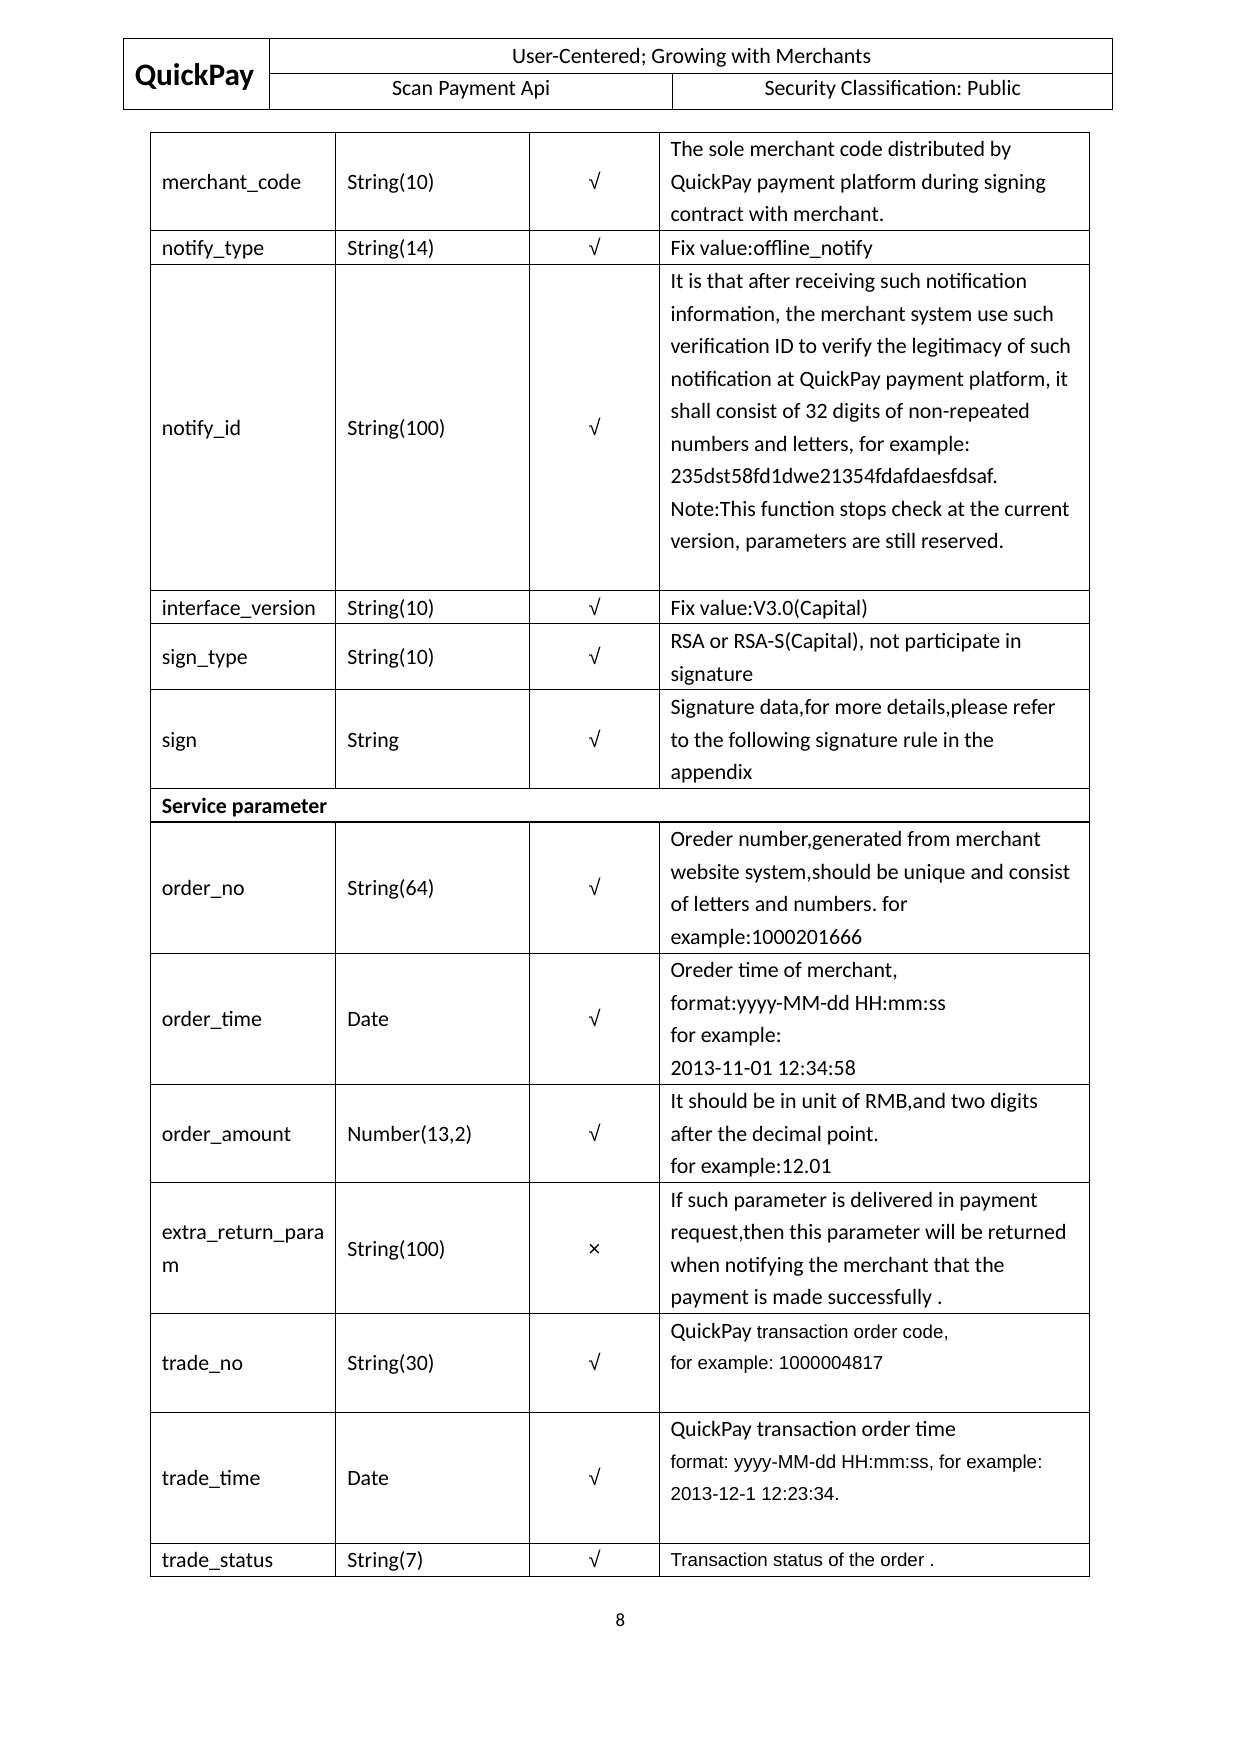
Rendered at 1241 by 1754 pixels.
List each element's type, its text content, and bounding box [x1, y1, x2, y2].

table_cell Oreder time of merchant, format:yyyy-MM-dd HH:mm:ss for example: 2013-11-01 12:34:58 [660, 954, 1089, 1083]
table_cell extra_return_param [151, 1183, 335, 1313]
table_cell sign [151, 690, 335, 788]
table_cell merchant_code [151, 133, 335, 230]
table_cell String(100) [336, 265, 529, 590]
table_cell Number(13,2) [336, 1085, 529, 1182]
table_cell Signature data,for more details,please refer to the following signature rule in the appendix [660, 690, 1089, 788]
table_cell String [336, 690, 529, 788]
table_cell order_time [151, 954, 335, 1083]
table_cell √ [530, 823, 659, 952]
table_cell Date [336, 1413, 529, 1543]
table_cell interface_version [151, 591, 335, 623]
table_cell √ [530, 133, 659, 230]
table_cell trade_no [151, 1314, 335, 1412]
table_cell Service parameter [151, 789, 1089, 821]
table_cell order_amount [151, 1085, 335, 1182]
table_cell notify_type [151, 231, 335, 264]
table_cell √ [530, 954, 659, 1083]
table_cell It is that after receiving such notification information, the merchant system use such verification ID to verify the legitimacy of such notification at QuickPay payment platform, it shall consist of 32 digits of non-repeated numbers and letters, for example: 235dst58fd1dwe21354fdafdaesfdsaf. Note:This function stops check at the current version, parameters are still reserved. [660, 265, 1089, 590]
table_cell order_no [151, 823, 335, 952]
table_cell String(10) [336, 624, 529, 689]
table_cell String(10) [336, 591, 529, 623]
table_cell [660, 1544, 1089, 1576]
table_cell √ [530, 1314, 659, 1412]
table_cell QuickPay transaction order code, for example: 1000004817 [660, 1314, 1089, 1412]
table_cell String(7) [336, 1544, 529, 1576]
table_cell Fix value:V3.0(Capital) [660, 591, 1089, 623]
table_cell notify_id [151, 265, 335, 590]
table_cell √ [530, 624, 659, 689]
table_cell If such parameter is delivered in payment request,then this parameter will be returned when notifying the merchant that the payment is made successfully . [660, 1183, 1089, 1313]
table_cell sign_type [151, 624, 335, 689]
table_cell String(14) [336, 231, 529, 264]
table_cell trade_time [151, 1413, 335, 1543]
table_cell √ [530, 265, 659, 590]
table_cell String(10) [336, 133, 529, 230]
table_cell Date [336, 954, 529, 1083]
table_cell Fix value:offline_notify [660, 231, 1089, 264]
table_cell String(100) [336, 1183, 529, 1313]
table_cell √ [530, 591, 659, 623]
table_cell √ [530, 1544, 659, 1576]
table_cell √ [530, 1085, 659, 1182]
table_cell √ [530, 231, 659, 264]
table_cell QuickPay transaction order time format: yyyy-MM-dd HH:mm:ss, for example: 2013-12-1 12:23:34. [660, 1413, 1089, 1543]
table_cell trade_status [151, 1544, 335, 1576]
table_cell × [530, 1183, 659, 1313]
table_cell √ [530, 1413, 659, 1543]
table_cell RSA or RSA-S(Capital), not participate in signature [660, 624, 1089, 689]
table_cell The sole merchant code distributed by QuickPay payment platform during signing contract with merchant. [660, 133, 1089, 230]
table_cell √ [530, 690, 659, 788]
table_cell String(64) [336, 823, 529, 952]
table_cell Oreder number,generated from merchant website system,should be unique and consist of letters and numbers. for example:1000201666 [660, 823, 1089, 952]
table_cell String(30) [336, 1314, 529, 1412]
table_cell It should be in unit of RMB,and two digits after the decimal point. for example:12.01 [660, 1085, 1089, 1182]
